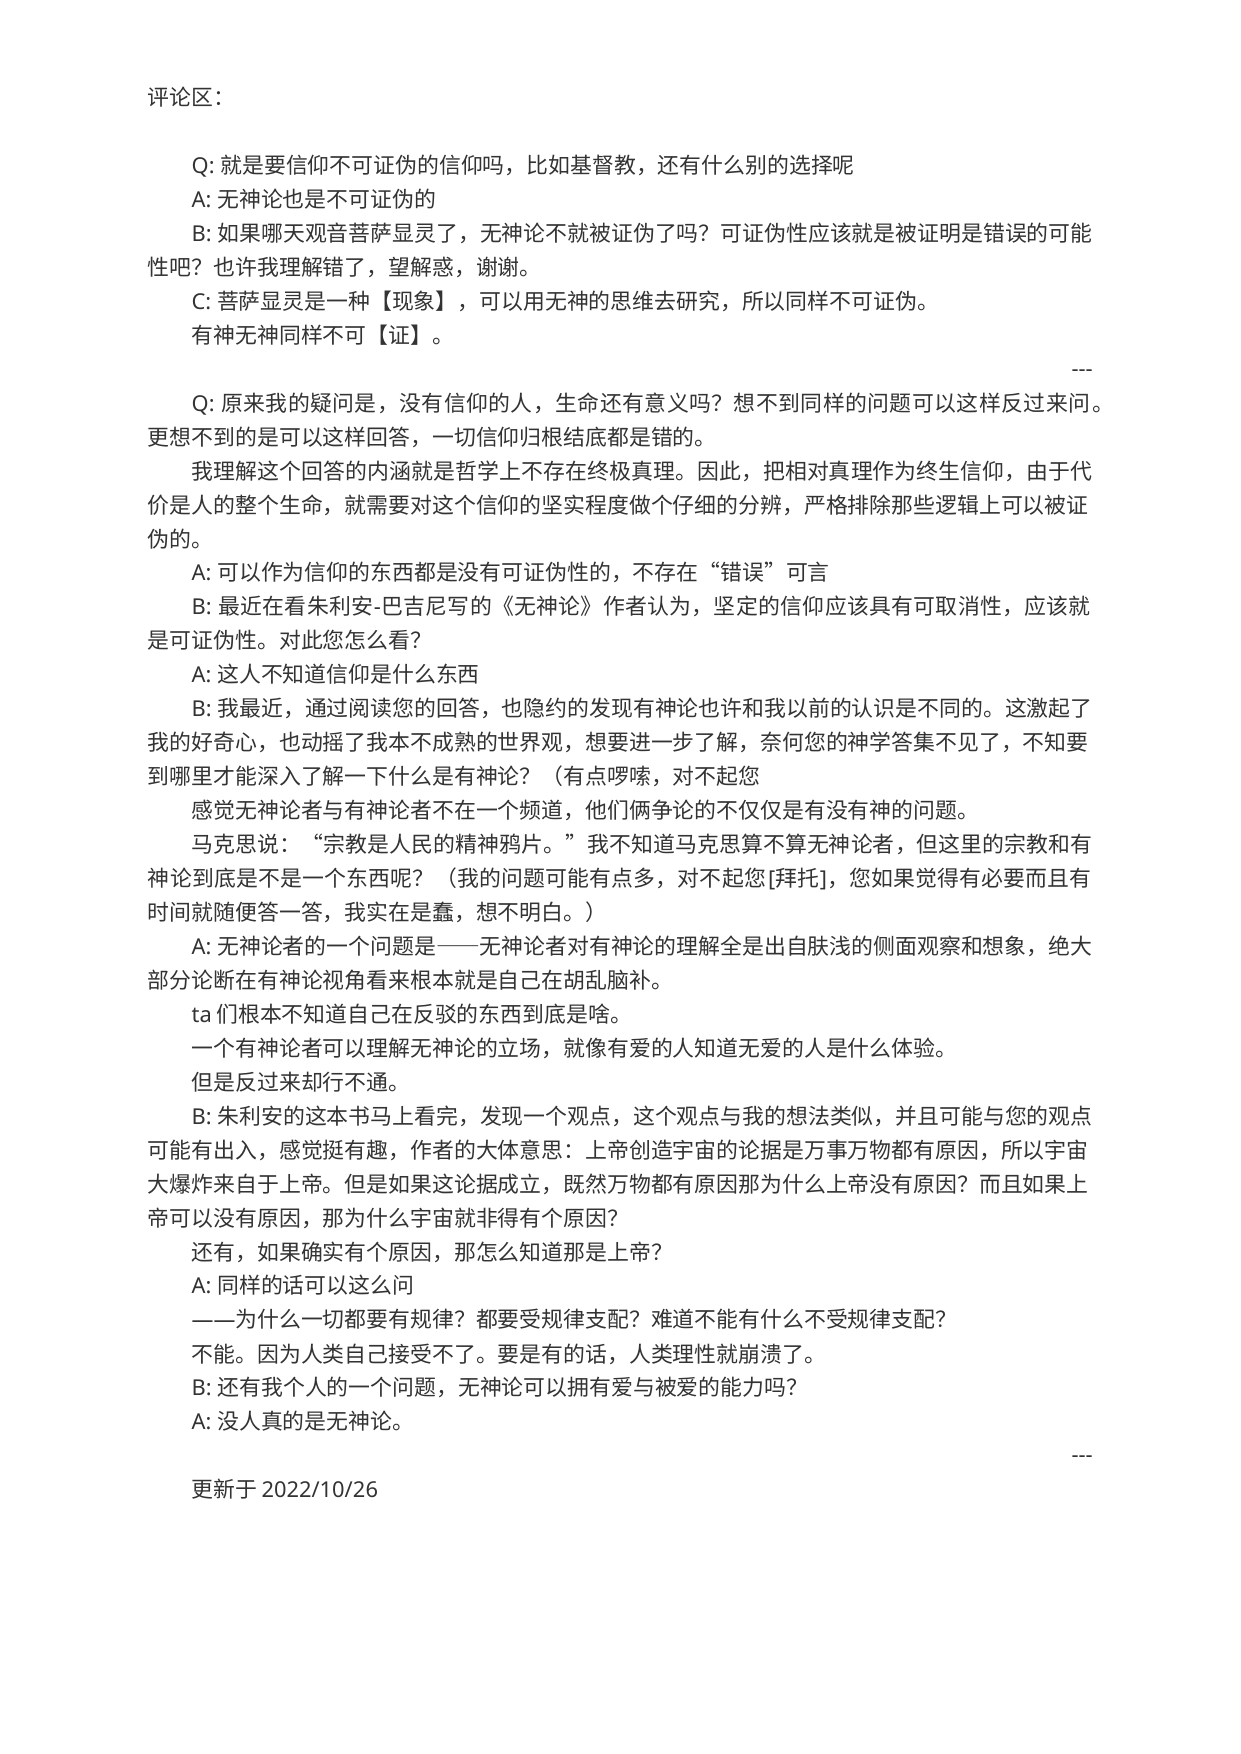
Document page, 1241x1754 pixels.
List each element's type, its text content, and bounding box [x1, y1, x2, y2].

text B: 最近在看朱利安-巴吉尼写的《无神论》作者认为，坚定的信仰应该具有可取消性，应该就是可证伪性。对此您怎么看？ [148, 588, 1092, 656]
text 还有，如果确实有个原因，那怎么知道那是上帝？ [148, 1233, 1092, 1267]
text 更新于2022/10/26 [148, 1471, 1092, 1505]
text 不能。因为人类自己接受不了。要是有的话，人类理性就崩溃了。 [148, 1335, 1092, 1369]
text A: 同样的话可以这么问 [148, 1267, 1092, 1301]
text B: 我最近，通过阅读您的回答，也隐约的发现有神论也许和我以前的认识是不同的。这激起了我的好奇心，也动摇了我本不成熟的世界观，想要进一步了解，奈何您的神学答集不见了，不知要到哪里才能深入了解一下什么是有神论？（有点啰嗦，对不起您 [148, 690, 1092, 792]
text B: 朱利安的这本书马上看完，发现一个观点，这个观点与我的想法类似，并且可能与您的观点可能有出入，感觉挺有趣，作者的大体意思：上帝创造宇宙的论据是万事万物都有原因，所以宇宙大爆炸来自于上帝。但是如果这论据成立，既然万物都有原因那为什么上帝没有原因？而且如果上帝可以没有原因，那为什么宇宙就非得有个原因？ [148, 1098, 1092, 1233]
text --- [148, 1437, 1092, 1471]
text --- [148, 351, 1092, 384]
text A: 无神论者的一个问题是——无神论者对有神论的理解全是出自肤浅的侧面观察和想象，绝大部分论断在有神论视角看来根本就是自己在胡乱脑补。 [148, 928, 1092, 996]
text 感觉无神论者与有神论者不在一个频道，他们俩争论的不仅仅是有没有神的问题。 [148, 792, 1092, 826]
text A: 没人真的是无神论。 [148, 1403, 1092, 1437]
text A: 这人不知道信仰是什么东西 [148, 656, 1092, 690]
text Q: 就是要信仰不可证伪的信仰吗，比如基督教，还有什么别的选择呢 [148, 147, 1092, 181]
text 有神无神同样不可【证】。 [148, 317, 1092, 351]
text 但是反过来却行不通。 [148, 1064, 1092, 1098]
text C: 菩萨显灵是一种【现象】，可以用无神的思维去研究，所以同样不可证伪。 [148, 283, 1092, 317]
text B: 如果哪天观音菩萨显灵了，无神论不就被证伪了吗？可证伪性应该就是被证明是错误的可能性吧？也许我理解错了，望解惑，谢谢。 [148, 215, 1092, 283]
text ta们根本不知道自己在反驳的东西到底是啥。 [148, 996, 1092, 1030]
text A: 可以作为信仰的东西都是没有可证伪性的，不存在“错误”可言 [148, 554, 1092, 588]
text B: 还有我个人的一个问题，无神论可以拥有爱与被爱的能力吗？ [148, 1369, 1092, 1403]
text A: 无神论也是不可证伪的 [148, 181, 1092, 215]
text Q: 原来我的疑问是，没有信仰的人，生命还有意义吗？想不到同样的问题可以这样反过来问。更想不到的是可以这样回答，一切信仰归根结底都是错的。 [148, 384, 1092, 452]
text ——为什么一切都要有规律？都要受规律支配？难道不能有什么不受规律支配？ [148, 1301, 1092, 1335]
text 马克思说：“宗教是人民的精神鸦片。”我不知道马克思算不算无神论者，但这里的宗教和有神论到底是不是一个东西呢？（我的问题可能有点多，对不起您[拜托]，您如果觉得有必要而且有时间就随便答一答，我实在是蠢，想不明白。） [148, 826, 1092, 928]
text 一个有神论者可以理解无神论的立场，就像有爱的人知道无爱的人是什么体验。 [148, 1030, 1092, 1064]
text 我理解这个回答的内涵就是哲学上不存在终极真理。因此，把相对真理作为终生信仰，由于代价是人的整个生命，就需要对这个信仰的坚实程度做个仔细的分辨，严格排除那些逻辑上可以被证伪的。 [148, 452, 1092, 554]
text 评论区： [148, 79, 1092, 113]
